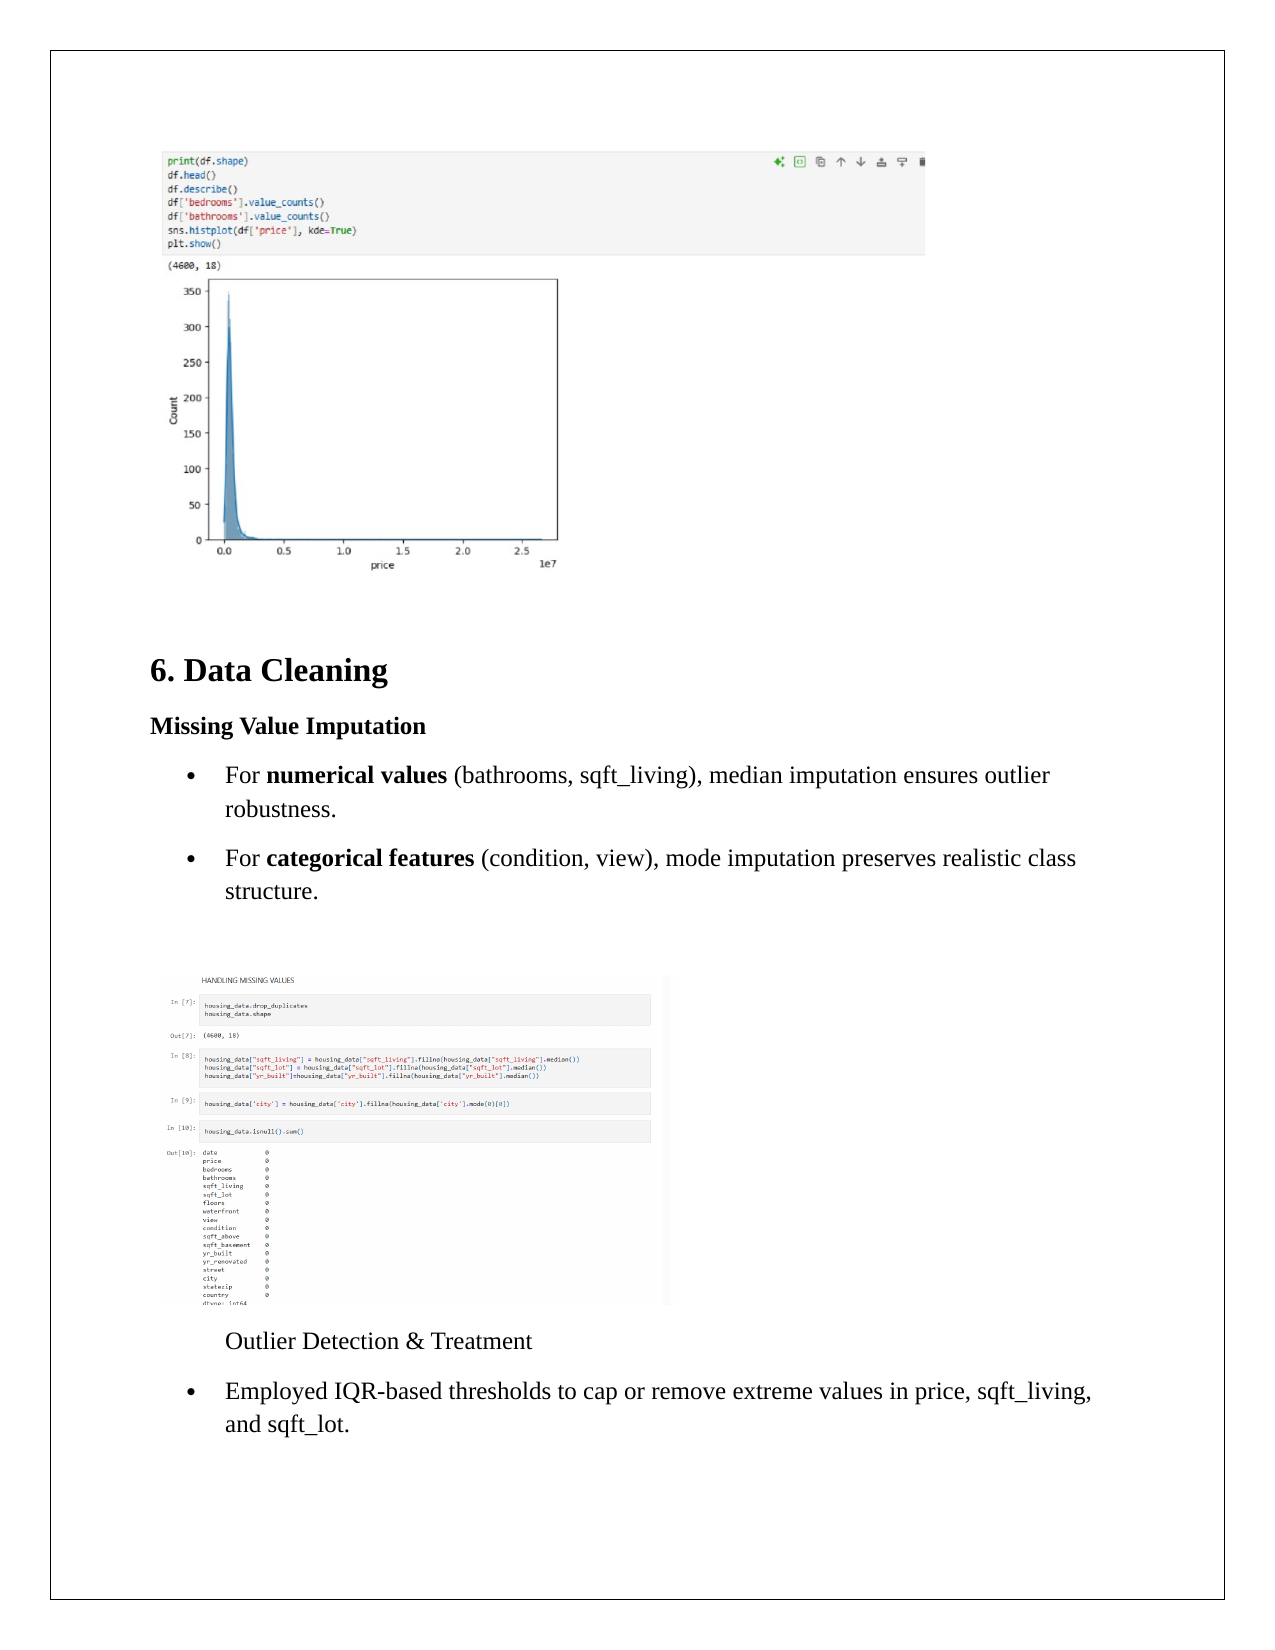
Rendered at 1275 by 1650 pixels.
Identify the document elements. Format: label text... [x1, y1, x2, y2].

text Missing Value Imputation [150, 711, 1125, 740]
picture [159, 975, 680, 1305]
text 6. Data Cleaning [150, 650, 1125, 688]
list For categorical features (condition, view), mode imputation preserves realistic class structure. [187, 843, 1125, 905]
list For numerical values (bathrooms, sqft_living), median imputation ensures outlier robustness. [187, 761, 1125, 822]
list Employed IQR-based thresholds to cap or remove extreme values in price, sqft_living, and sqft_lot. [187, 1376, 1125, 1437]
text Outlier Detection & Treatment [225, 1326, 1125, 1355]
picture [159, 150, 926, 579]
